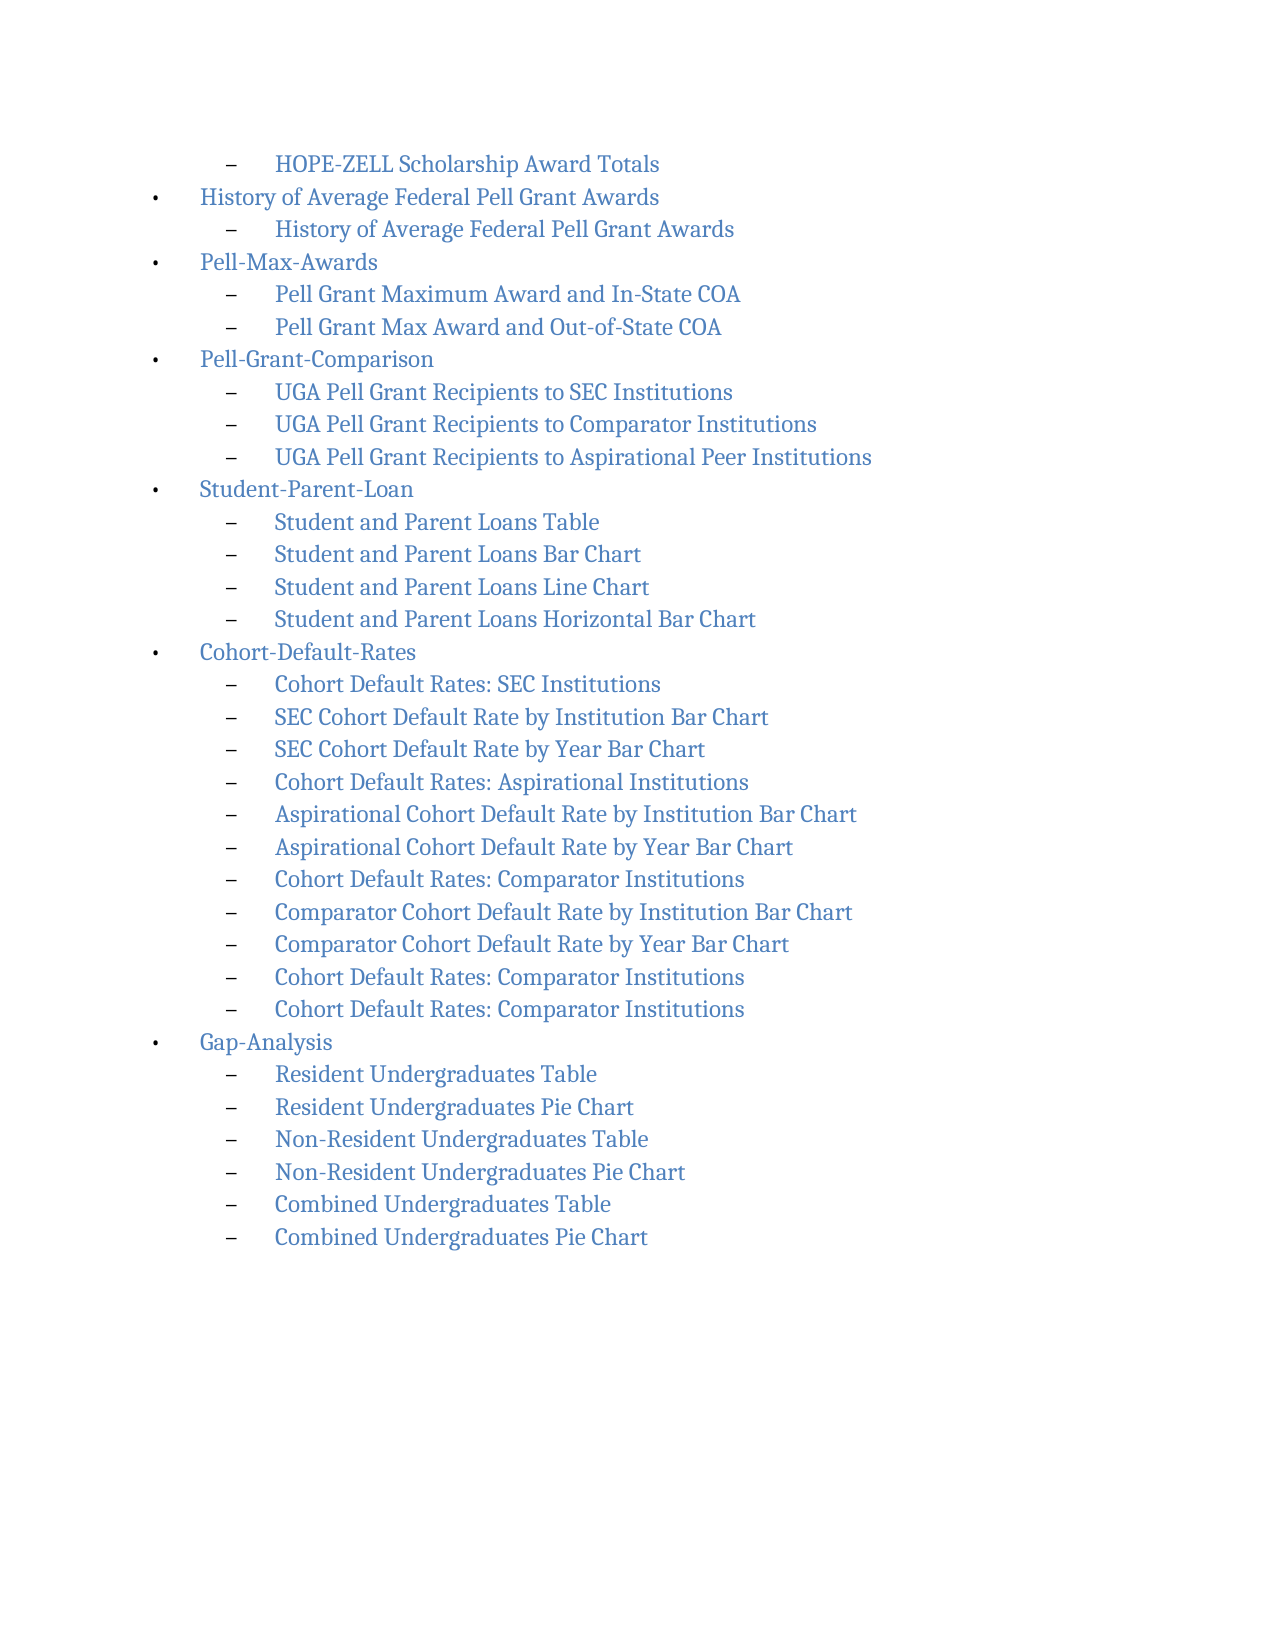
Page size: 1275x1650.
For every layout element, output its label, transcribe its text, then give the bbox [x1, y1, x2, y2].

list Cohort Default Rates: Comparator Institutions [225, 865, 1125, 894]
list UGA Pell Grant Recipients to SEC Institutions [225, 377, 1125, 406]
list Aspirational Cohort Default Rate by Year Bar Chart [225, 832, 1125, 861]
list Student and Parent Loans Horizontal Bar Chart [225, 605, 1125, 634]
list Resident Undergraduates Table [225, 1060, 1125, 1089]
list Comparator Cohort Default Rate by Institution Bar Chart [225, 897, 1125, 926]
list Cohort-Default-Rates [150, 637, 1125, 666]
list History of Average Federal Pell Grant Awards [225, 215, 1125, 244]
list Pell-Grant-Comparison [150, 345, 1125, 374]
list UGA Pell Grant Recipients to Aspirational Peer Institutions [225, 442, 1125, 471]
list Pell-Max-Awards [150, 247, 1125, 276]
list HOPE-ZELL Scholarship Award Totals [225, 150, 1125, 179]
list UGA Pell Grant Recipients to Comparator Institutions [225, 410, 1125, 439]
list Comparator Cohort Default Rate by Year Bar Chart [225, 930, 1125, 959]
list Combined Undergraduates Table [225, 1190, 1125, 1219]
list Aspirational Cohort Default Rate by Institution Bar Chart [225, 800, 1125, 829]
list Student and Parent Loans Line Chart [225, 572, 1125, 601]
list Cohort Default Rates: Comparator Institutions [225, 962, 1125, 991]
list SEC Cohort Default Rate by Institution Bar Chart [225, 702, 1125, 731]
list Student-Parent-Loan [150, 475, 1125, 504]
list History of Average Federal Pell Grant Awards [150, 182, 1125, 211]
list Cohort Default Rates: Aspirational Institutions [225, 767, 1125, 796]
list Pell Grant Maximum Award and In-State COA [225, 280, 1125, 309]
list Student and Parent Loans Table [225, 507, 1125, 536]
list Student and Parent Loans Bar Chart [225, 540, 1125, 569]
list Non-Resident Undergraduates Table [225, 1125, 1125, 1154]
list SEC Cohort Default Rate by Year Bar Chart [225, 735, 1125, 764]
list Resident Undergraduates Pie Chart [225, 1092, 1125, 1121]
list Non-Resident Undergraduates Pie Chart [225, 1157, 1125, 1186]
list Cohort Default Rates: SEC Institutions [225, 670, 1125, 699]
list Pell Grant Max Award and Out-of-State COA [225, 312, 1125, 341]
list Combined Undergraduates Pie Chart [225, 1222, 1125, 1251]
list Cohort Default Rates: Comparator Institutions [225, 995, 1125, 1024]
list Gap-Analysis [150, 1027, 1125, 1056]
